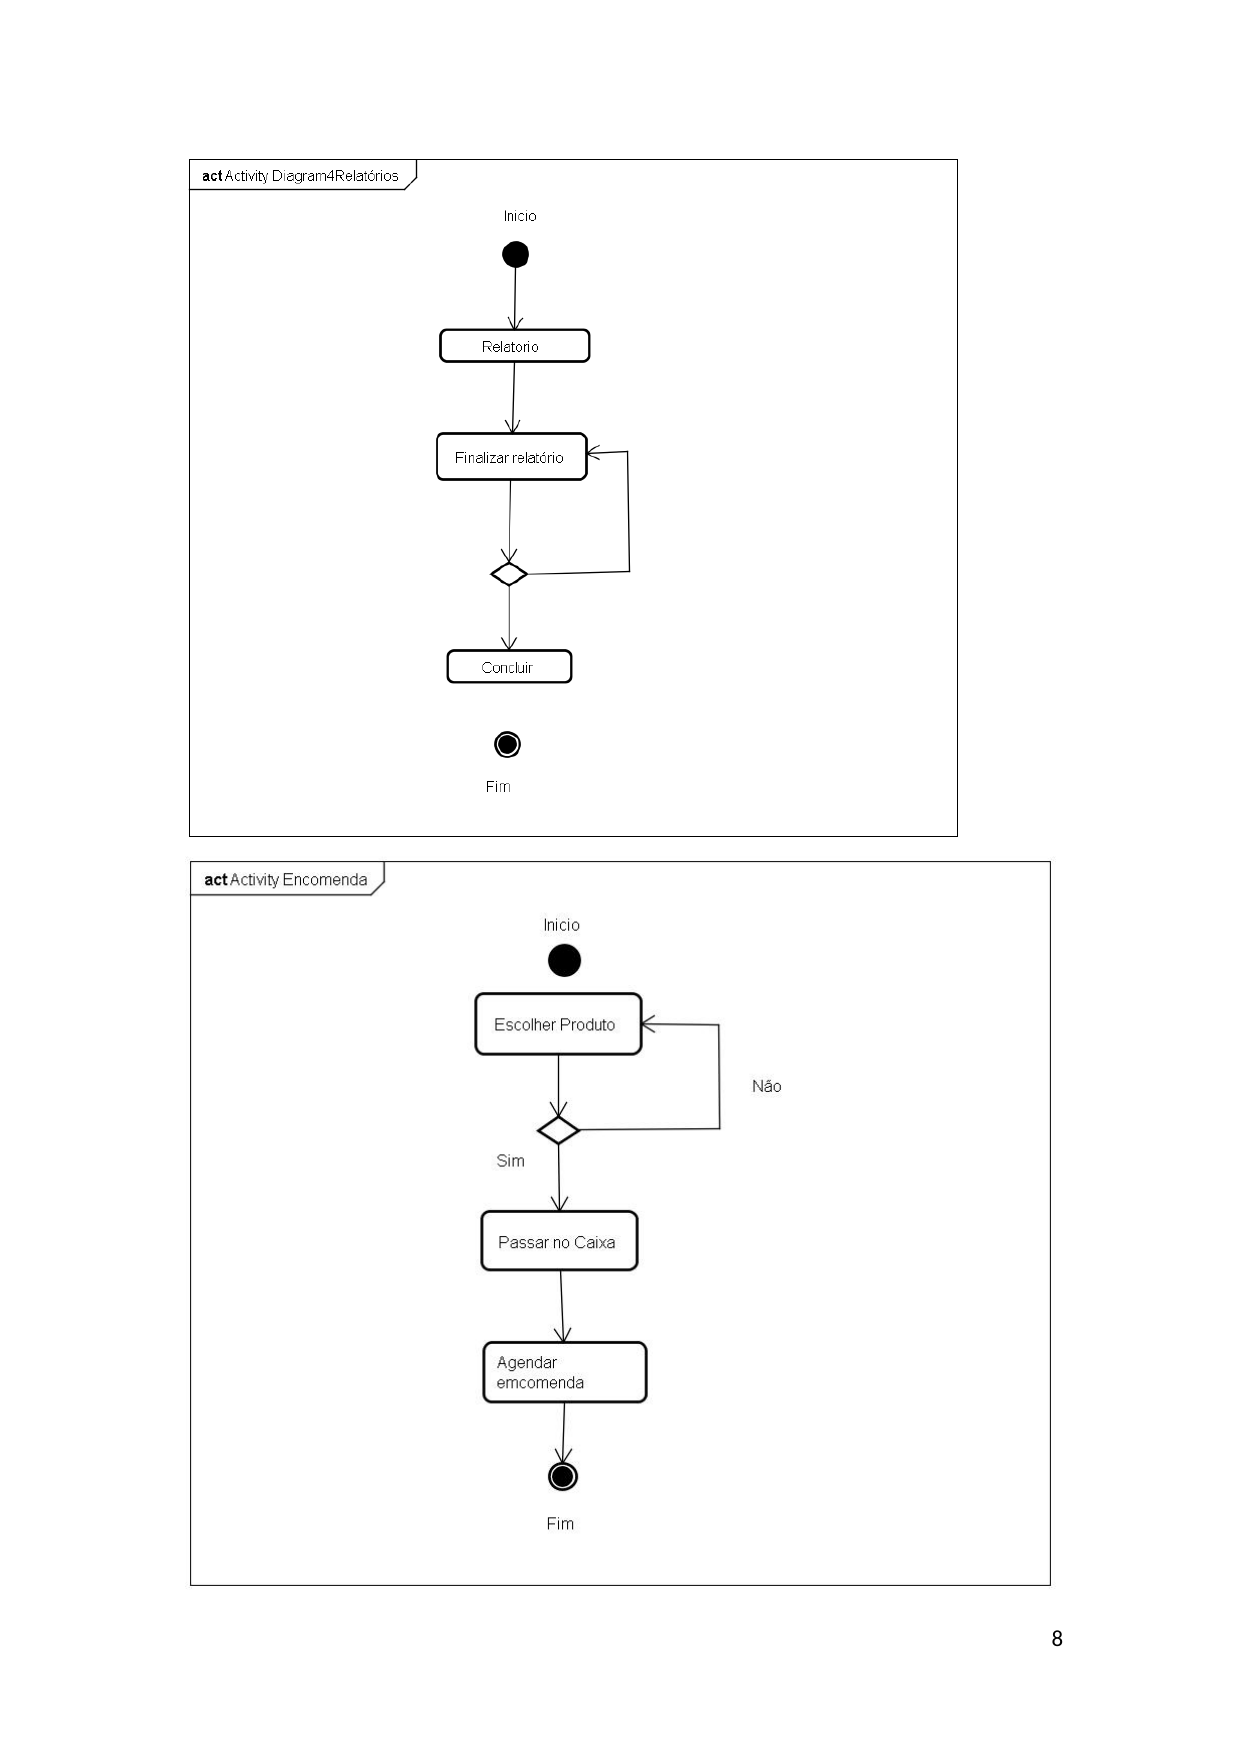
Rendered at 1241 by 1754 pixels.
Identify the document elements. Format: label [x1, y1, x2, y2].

picture [177, 147, 969, 847]
picture [177, 848, 1063, 1599]
